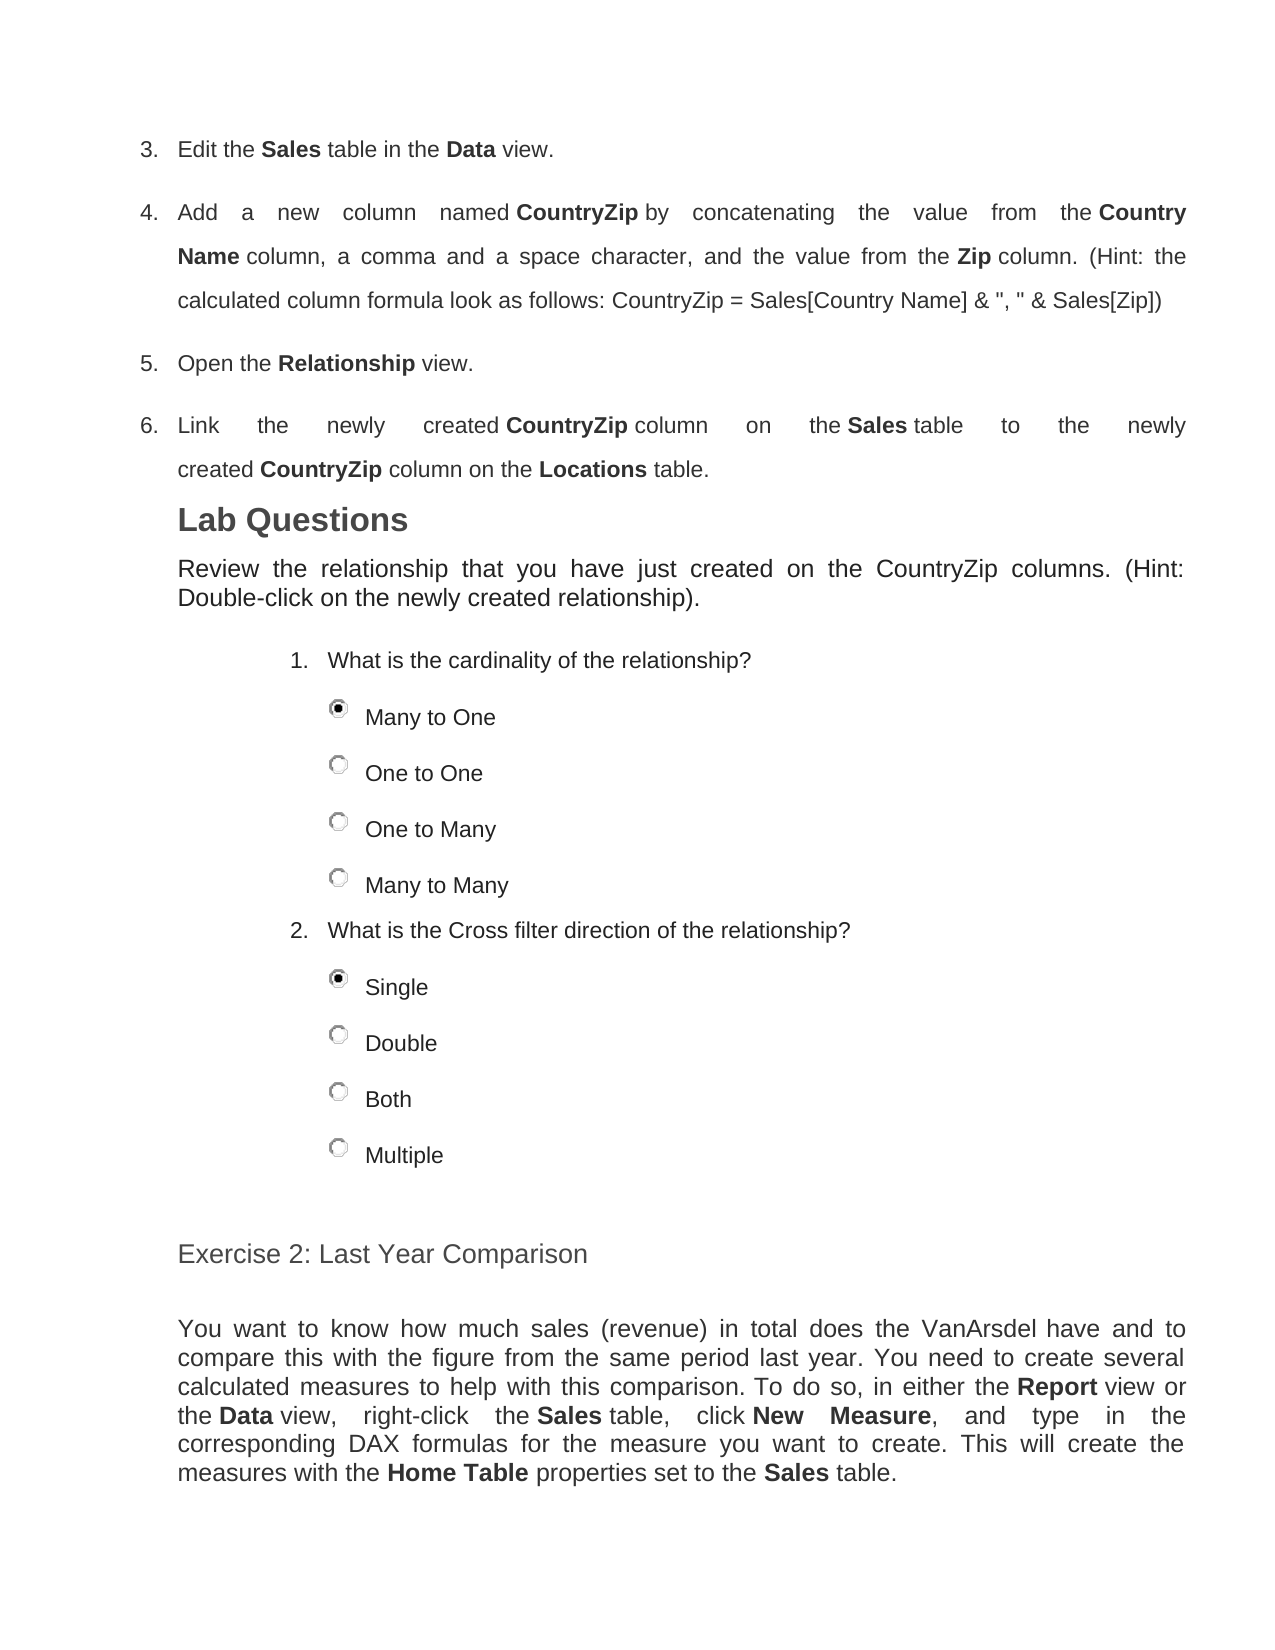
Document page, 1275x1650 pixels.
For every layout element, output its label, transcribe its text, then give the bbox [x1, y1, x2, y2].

list What is the cardinality of the relationship? [290, 647, 1186, 674]
text You want to know how much sales (revenue) in total does the VanArsdel have and to compare this with the figure from the same period last year. You need to create several calculated measures to help with this comparison. To do so, in either the Report view or the Data view, right-click the Sales table, click New Measure, and type in the corresponding DAX formulas for the measure you want to create. This will create the measures with the Home Table properties set to the Sales table. [177, 1314, 1186, 1487]
list Link the newly created CountryZip column on the Sales table to the newly created CountryZip column on the Locations table. [140, 394, 1186, 483]
text Review the relationship that you have just created on the CountryZip columns. (Hint: Double-click on the newly created relationship). [177, 554, 1186, 612]
list What is the Cross filter direction of the relationship? [290, 917, 1186, 944]
subtitle Lab Questions [177, 500, 1186, 539]
text Many to Many [327, 861, 1186, 899]
text One to Many [327, 805, 1186, 842]
text Multiple [327, 1131, 1186, 1169]
text Both [327, 1075, 1186, 1112]
list Edit the Sales table in the Data view. [140, 118, 1186, 163]
subtitle Exercise 2: Last Year Comparison [177, 1234, 1186, 1269]
text One to One [327, 749, 1186, 786]
text Double [327, 1019, 1186, 1056]
list Open the Relationship view. [140, 331, 1186, 376]
text Many to One [327, 692, 1186, 730]
text Single [327, 962, 1186, 1000]
list Add a new column named CountryZip by concatenating the value from the Country Name column, a comma and a space character, and the value from the Zip column. (Hint: the calculated column formula look as follows: CountryZip = Sales[Country Name] & ", " & Sales[Zip]) [140, 180, 1186, 314]
